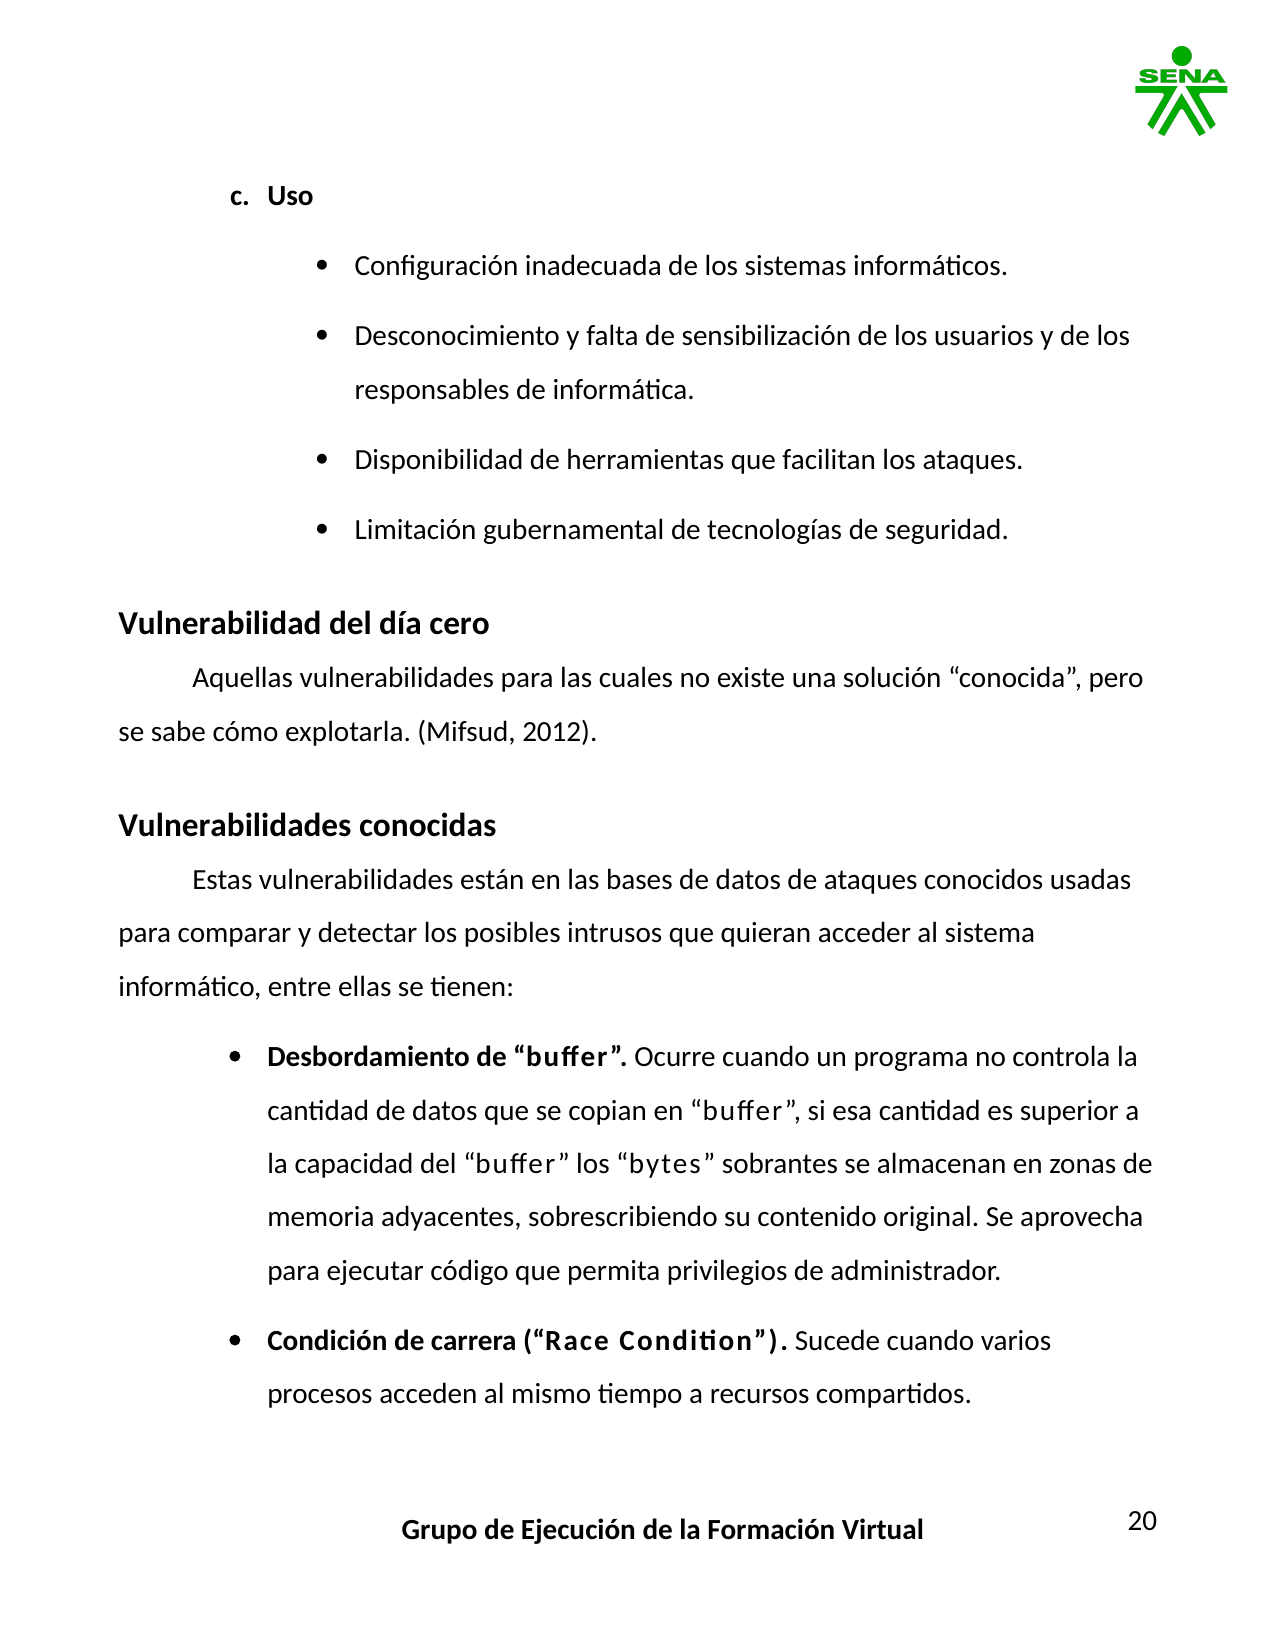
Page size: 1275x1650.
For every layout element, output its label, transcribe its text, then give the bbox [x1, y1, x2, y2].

list Disponibilidad de herramientas que facilitan los ataques. [317, 441, 1157, 477]
subtitle Vulnerabilidad del día cero [118, 602, 1157, 643]
picture [1135, 46, 1228, 136]
list Desconocimiento y falta de sensibilización de los usuarios y de los responsables de informática. [317, 317, 1157, 406]
list Uso [230, 177, 1157, 213]
subtitle Vulnerabilidades conocidas [118, 804, 1157, 844]
list Condición de carrera (“Race Condition”). Sucede cuando varios procesos acceden al mismo tiempo a recursos compartidos. [230, 1322, 1157, 1411]
list Configuración inadecuada de los sistemas informáticos. [317, 247, 1157, 283]
text Estas vulnerabilidades están en las bases de datos de ataques conocidos usadas para comparar y detectar los posibles intrusos que quieran acceder al sistema informático, entre ellas se tienen: [118, 861, 1157, 1004]
list Desbordamiento de “buffer”. Ocurre cuando un programa no controla la cantidad de datos que se copian en “buffer”, si esa cantidad es superior a la capacidad del “buffer” los “bytes” sobrantes se almacenan en zonas de memoria adyacentes, sobrescribiendo su contenido original. Se aprovecha para ejecutar código que permita privilegios de administrador. [230, 1038, 1157, 1287]
list Limitación gubernamental de tecnologías de seguridad. [317, 511, 1157, 547]
text Aquellas vulnerabilidades para las cuales no existe una solución “conocida”, pero se sabe cómo explotarla. (Mifsud, 2012). [118, 659, 1157, 748]
